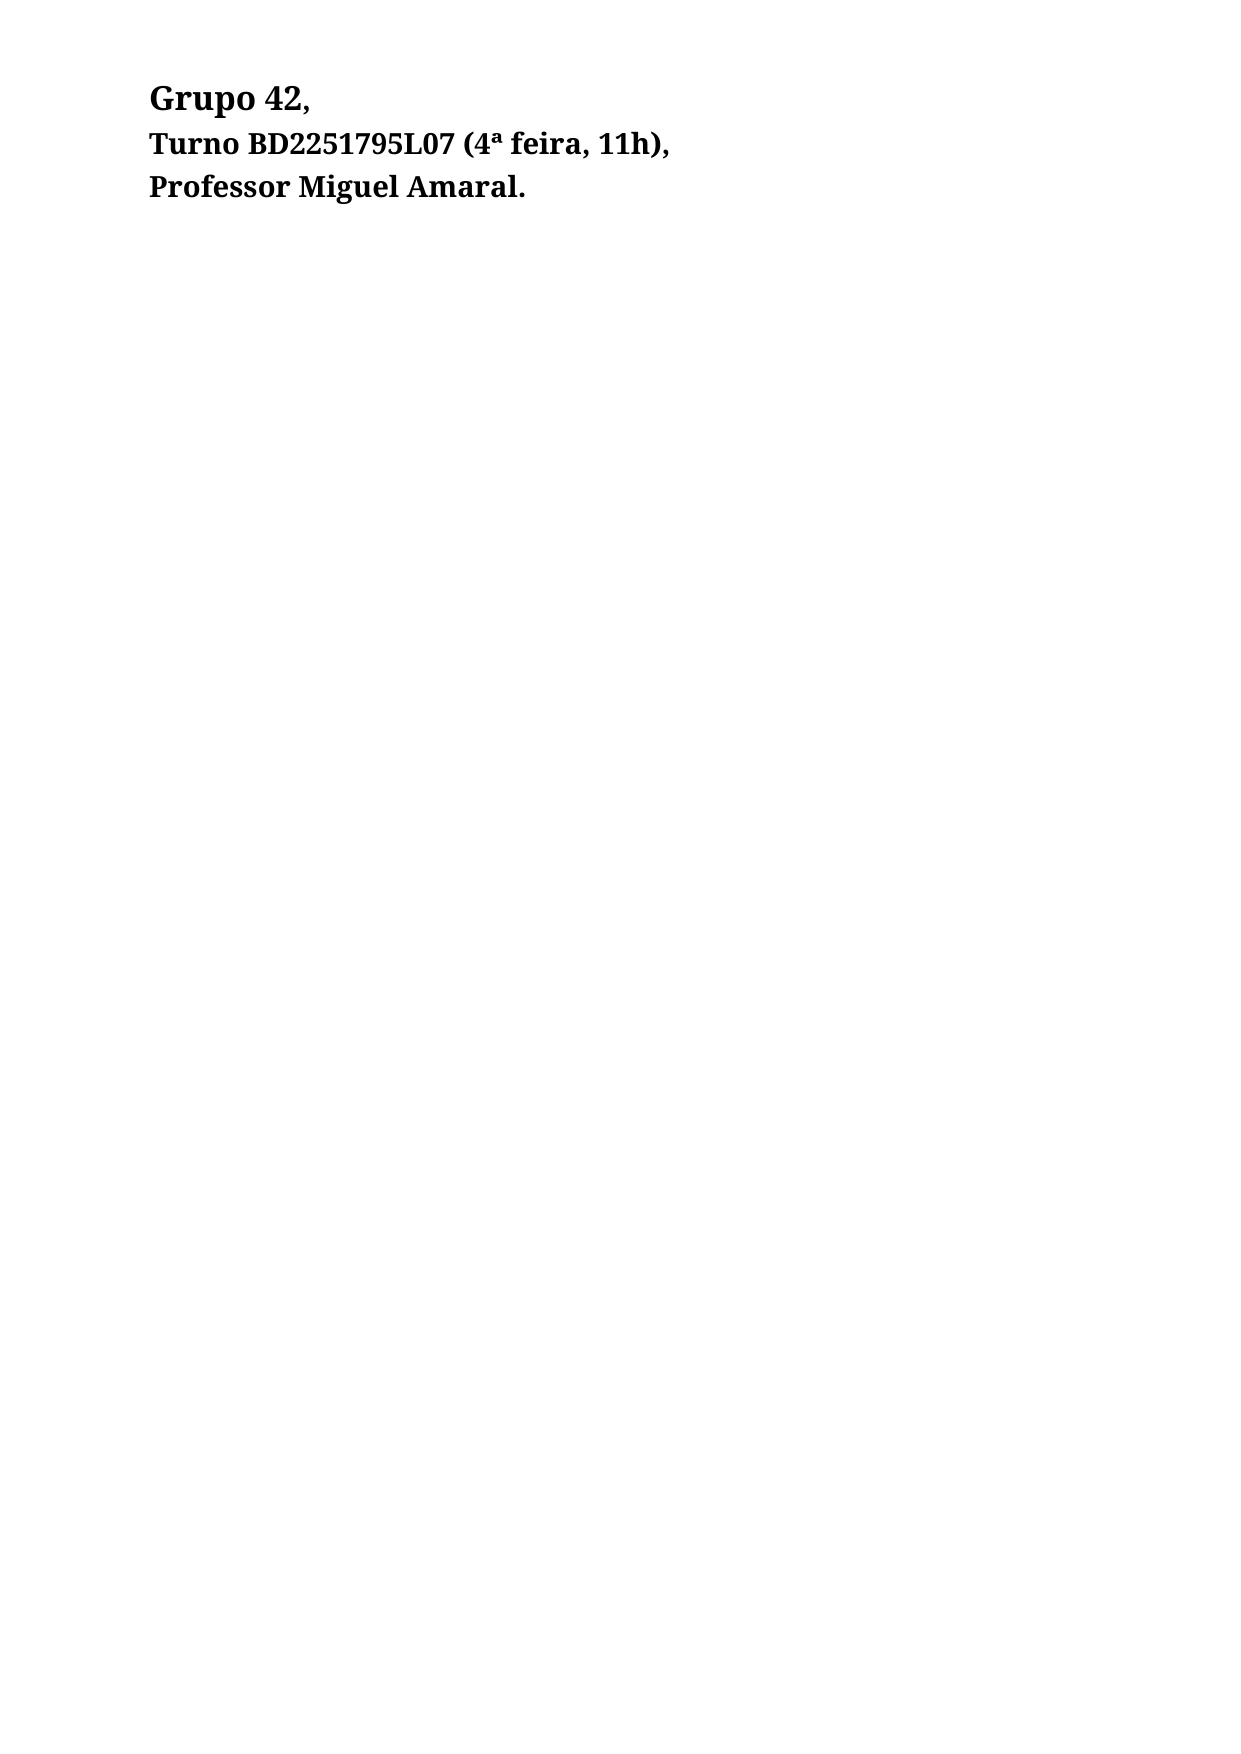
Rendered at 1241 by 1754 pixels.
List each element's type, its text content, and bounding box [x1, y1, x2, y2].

text Grupo 42, Turno BD2251795L07 (4ª feira, 11h), Professor Miguel Amaral. [149, 75, 1165, 206]
